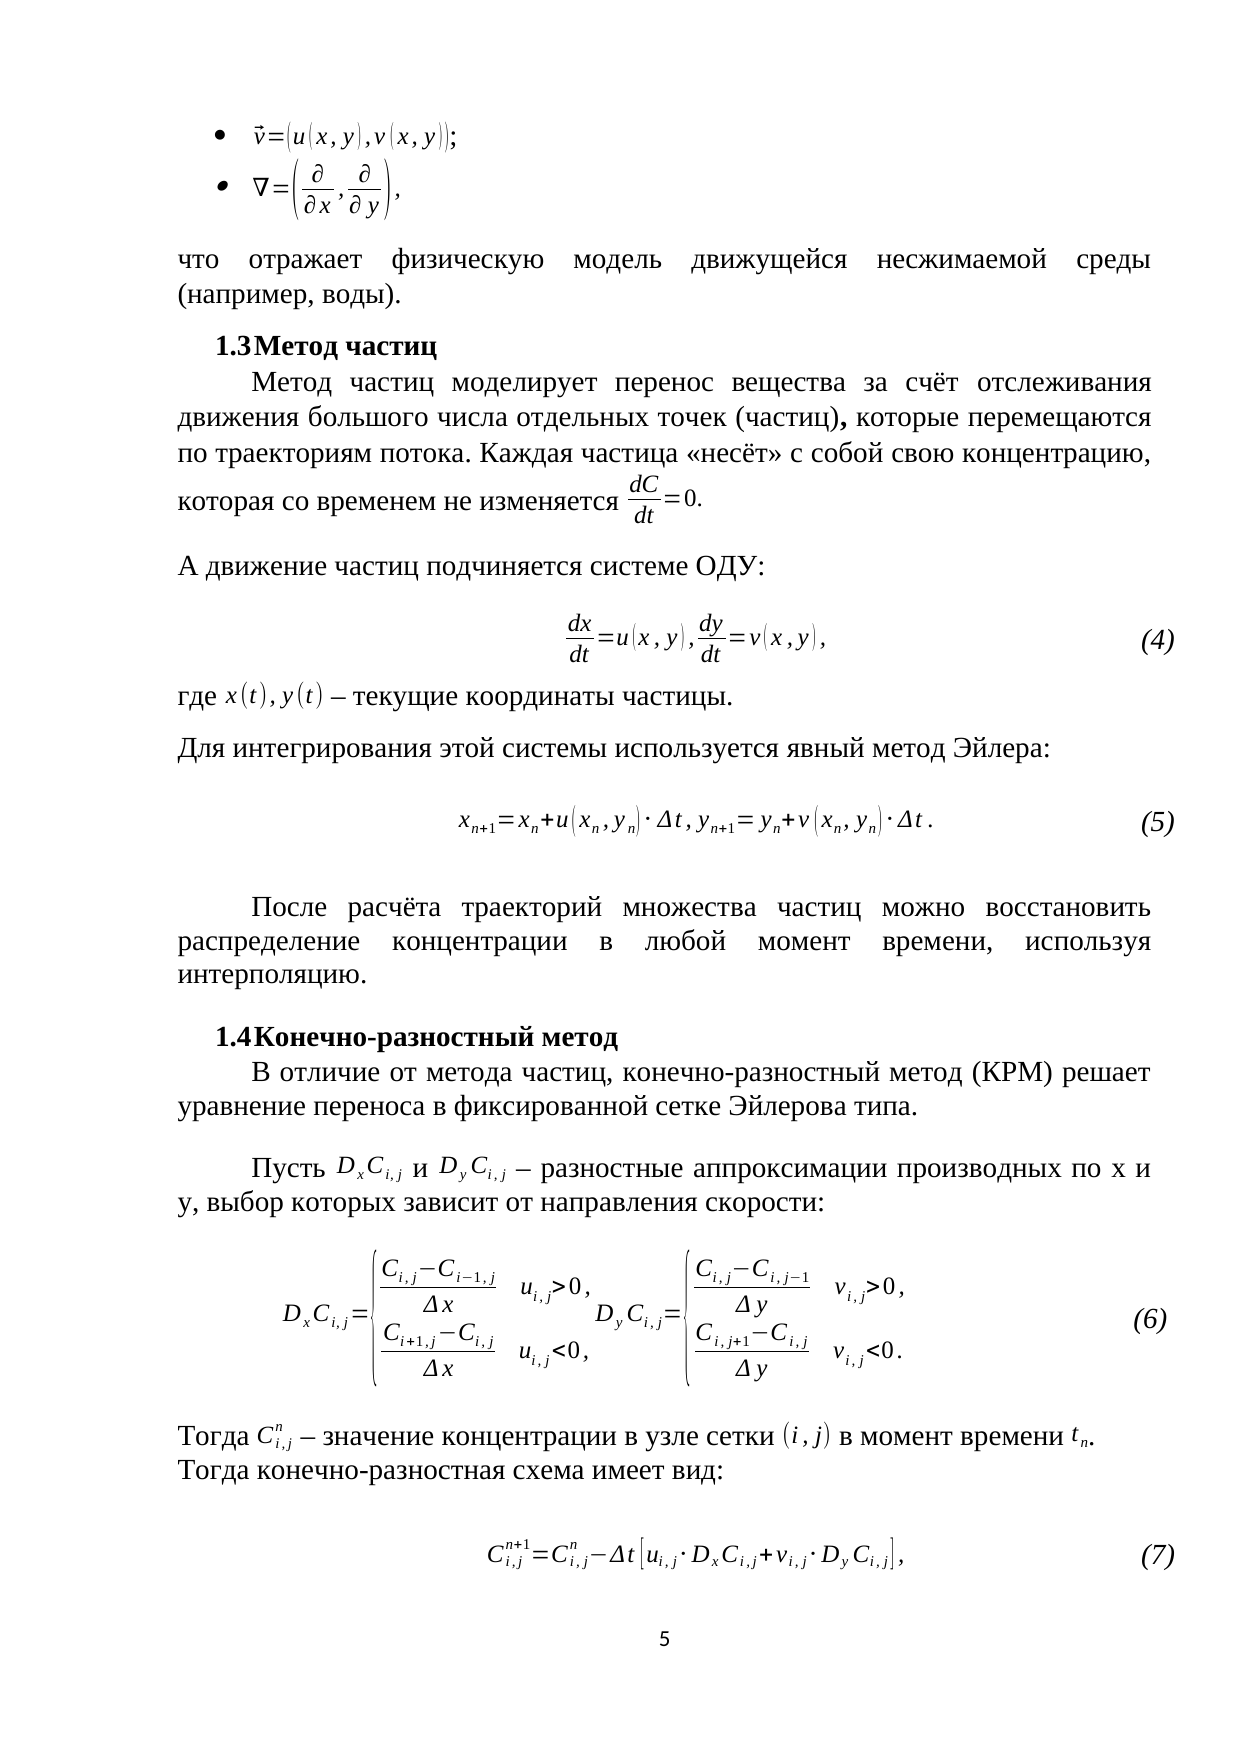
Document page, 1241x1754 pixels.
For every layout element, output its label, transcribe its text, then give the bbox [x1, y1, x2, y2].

table_header [148, 1248, 1039, 1387]
text А движение частиц подчиняется системе ОДУ: [177, 548, 1152, 582]
table_header (7) [1101, 1516, 1188, 1592]
text Для интегрирования этой системы используется явный метод Эйлера: [177, 730, 1152, 764]
text Тогда – значение концентрации в узле сетки в момент времени ​. Тогда конечно-разностная схема имеет вид: [177, 1417, 1152, 1486]
text Метод частиц моделирует перенос вещества за счёт отслеживания движения большого числа отдельных точек (частиц), которые перемещаются по траекториям потока. Каждая частица «несёт» с собой свою концентрацию, которая со временем не изменяется [177, 364, 1152, 529]
text После расчёта траекторий множества частиц можно восстановить распределение концентрации в любой момент времени, используя интерполяцию. [177, 889, 1152, 990]
subtitle Конечно-разностный метод [215, 1019, 1152, 1052]
table_header [291, 601, 1100, 677]
text Пусть и – разностные аппроксимации производных по x и y, выбор которых зависит от направления скорости: [177, 1151, 1152, 1218]
text где – текущие координаты частицы. [177, 678, 1152, 711]
table_header (4) [1101, 601, 1188, 677]
table_header (5) [1101, 783, 1188, 859]
table_header [291, 783, 1100, 859]
table_header [291, 1516, 1100, 1592]
subtitle Метод частиц [215, 328, 1152, 362]
list ; [215, 118, 1152, 156]
table_header (6) [1040, 1248, 1181, 1387]
text В отличие от метода частиц, конечно-разностный метод (КРМ) решает уравнение переноса в фиксированной сетке Эйлерова типа. [177, 1054, 1152, 1121]
text что отражает физическую модель движущейся несжимаемой среды (например, воды). [177, 241, 1152, 310]
